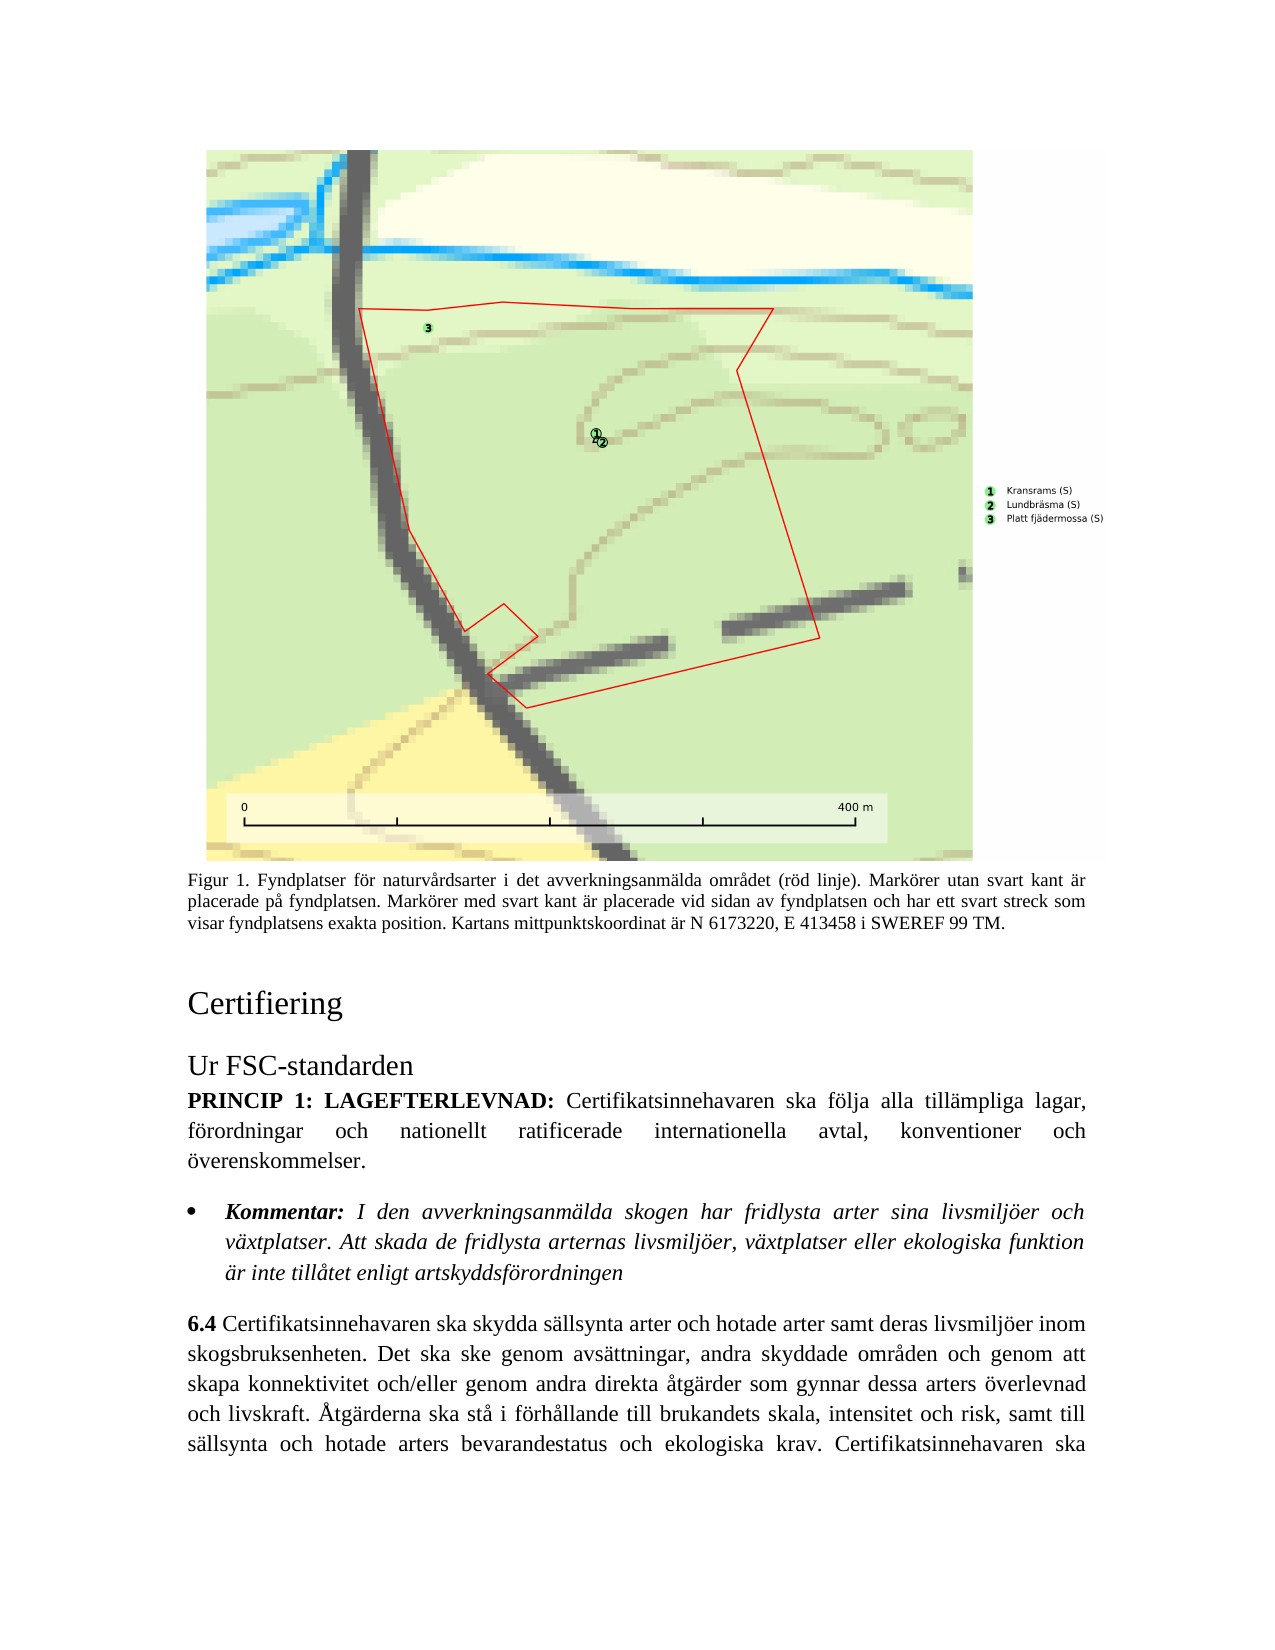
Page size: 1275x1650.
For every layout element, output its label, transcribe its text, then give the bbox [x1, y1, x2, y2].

subtitle Certifiering [187, 983, 1087, 1022]
subtitle Ur FSC-standarden [187, 1048, 1087, 1082]
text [187, 1309, 1087, 1457]
text PRINCIP 1: LAGEFTERLEVNAD: Certifikatsinnehavaren ska följa alla tillämpliga lagar, förordningar och nationellt ratificerade internationella avtal, konventioner och överenskommelser. [187, 1087, 1087, 1173]
picture [206, 150, 1107, 861]
list Kommentar: I den avverkningsanmälda skogen har fridlysta arter sina livsmiljöer och växtplatser. Att skada de fridlysta arternas livsmiljöer, växtplatser eller ekologiska funktion är inte tillåtet enligt artskyddsförordningen [187, 1198, 1087, 1285]
text Figur 1. Fyndplatser för naturvårdsarter i det avverkningsanmälda området (röd linje). Markörer utan svart kant är placerade på fyndplatsen. Markörer med svart kant är placerade vid sidan av fyndplatsen och har ett svart streck som visar fyndplatsens exakta position. Kartans mittpunktskoordinat är N 6173220, E 413458 i SWEREF 99 TM. [187, 868, 1087, 933]
